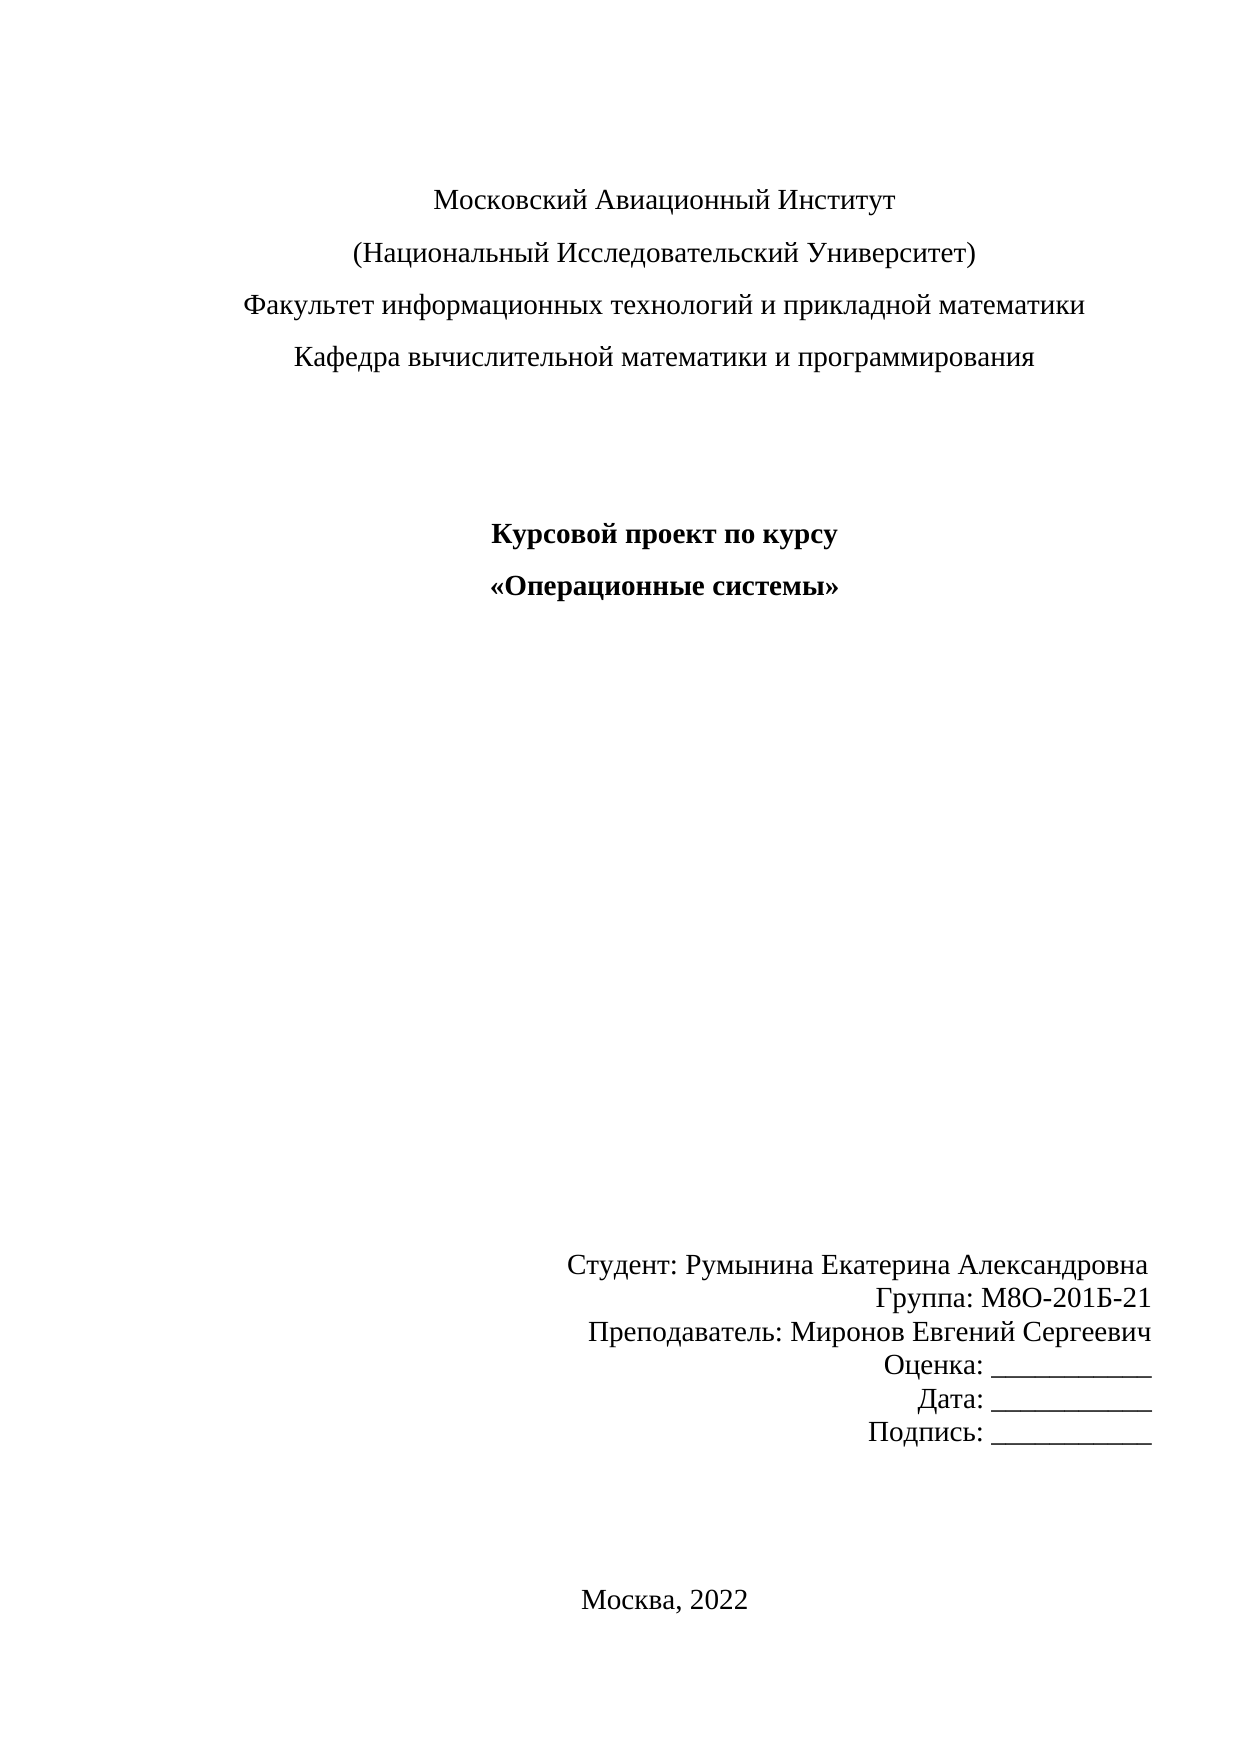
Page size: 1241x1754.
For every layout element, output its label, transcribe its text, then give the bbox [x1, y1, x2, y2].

text Дата: ___________ [177, 1381, 1152, 1414]
text Факультет информационных технологий и прикладной математики [177, 287, 1152, 320]
text Москва, 2022 [177, 1582, 1152, 1616]
text Московский Авиационный Институт [177, 182, 1152, 216]
text Студент: Румынина Екатерина Александровна [552, 1247, 1152, 1280]
text Кафедра вычислительной математики и программирования [177, 339, 1152, 373]
text Группа: М8О-201Б-21 [767, 1280, 1152, 1314]
text Курсовой проект по курсу [177, 516, 1152, 549]
text Преподаватель: Миронов Евгений Сергеевич [177, 1314, 1152, 1347]
text «Операционные системы» [177, 568, 1152, 602]
text (Национальный Исследовательский Университет) [177, 235, 1152, 268]
text Оценка: ___________ [177, 1347, 1152, 1381]
text Подпись: ___________ [177, 1414, 1152, 1448]
